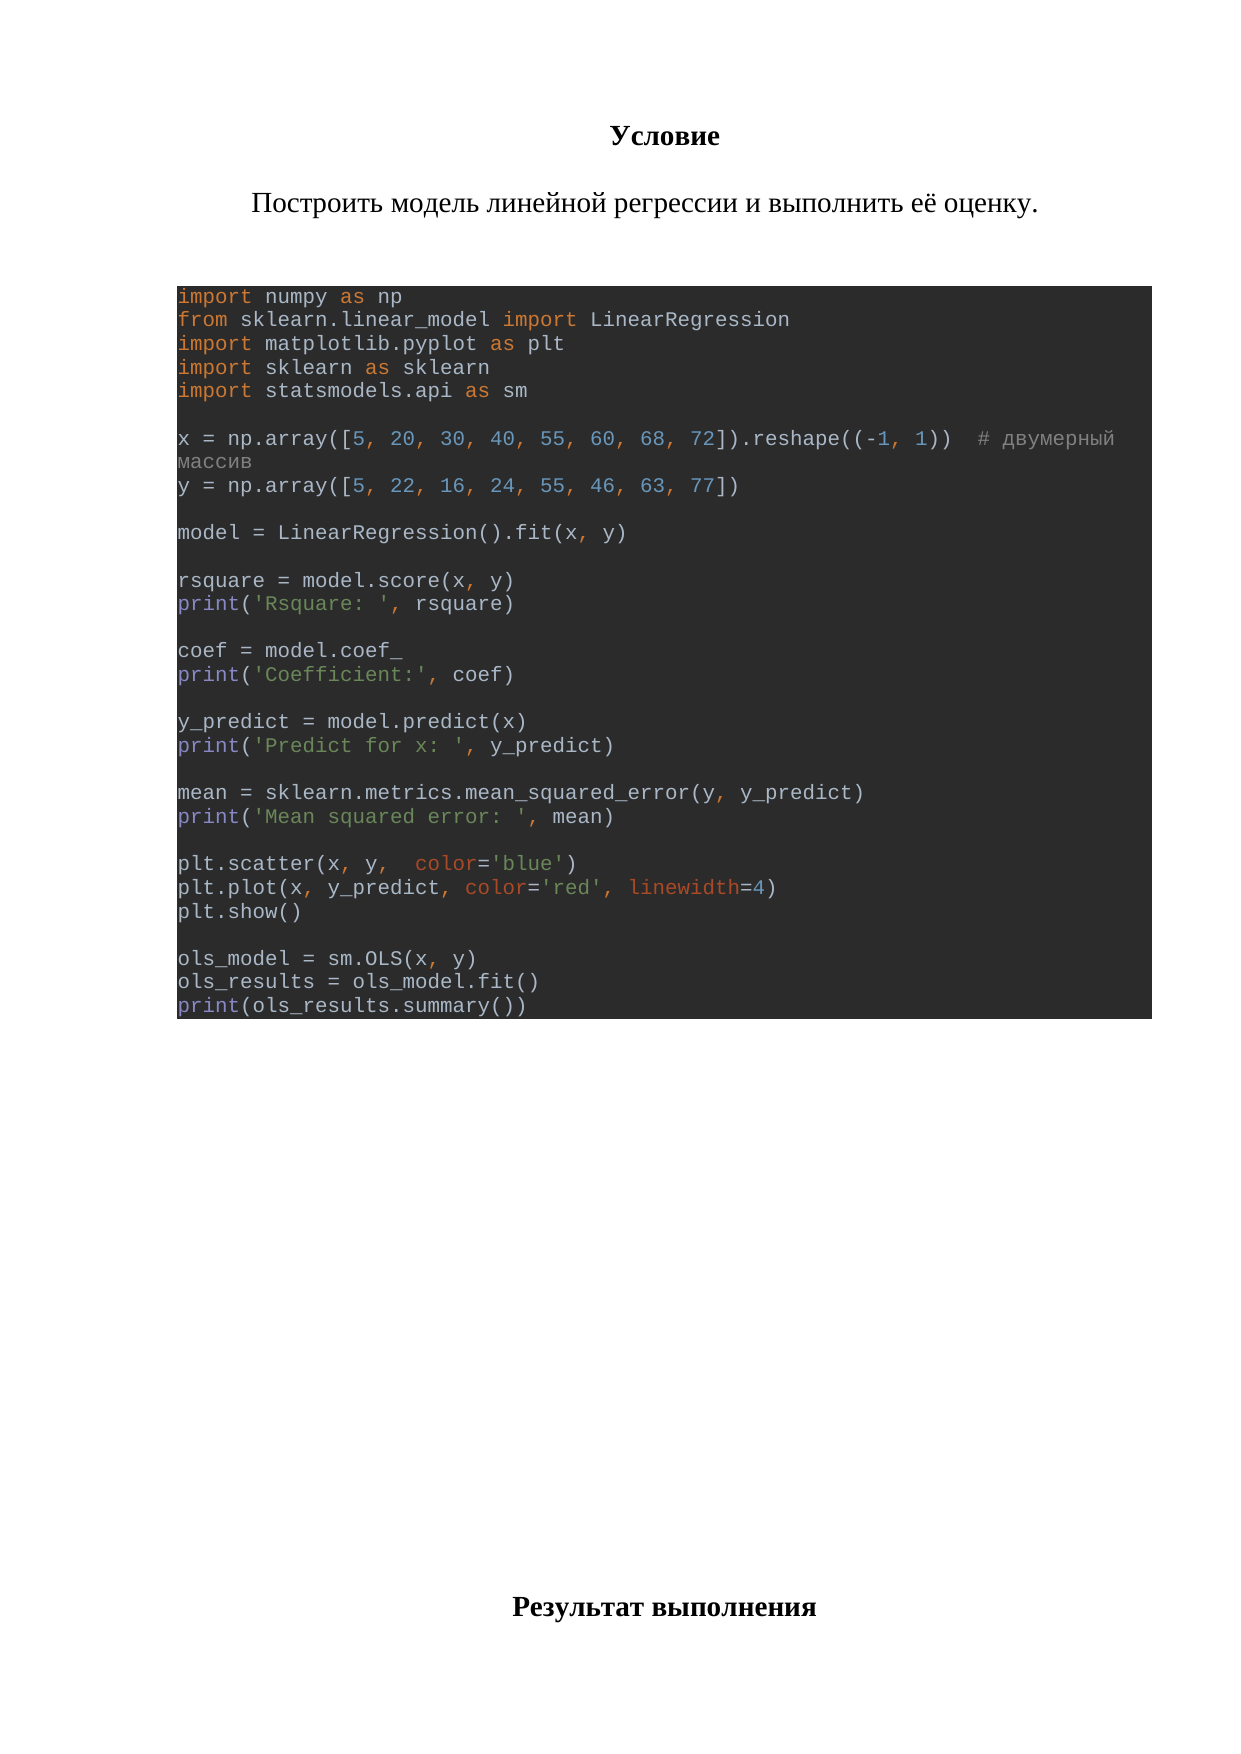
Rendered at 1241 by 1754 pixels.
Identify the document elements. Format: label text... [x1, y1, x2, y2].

text import numpy as np from sklearn.linear_model import LinearRegression import matplotlib.pyplot as plt import sklearn as sklearn import statsmodels.api as sm x = np.array([5, 20, 30, 40, 55, 60, 68, 72]).reshape((-1, 1)) # двумерный массив y = np.array([5, 22, 16, 24, 55, 46, 63, 77]) model = LinearRegression().fit(x, y) rsquare = model.score(x, y) print('Rsquare: ', rsquare) coef = model.coef_ print('Coefficient:', coef) y_predict = model.predict(x) print('Predict for x: ', y_predict) mean = sklearn.metrics.mean_squared_error(y, y_predict) print('Mean squared error: ', mean) plt.scatter(x, y, color='blue') plt.plot(x, y_predict, color='red', linewidth=4) plt.show() ols_model = sm.OLS(x, y) ols_results = ols_model.fit() print(ols_results.summary()) [177, 286, 1152, 1019]
text Результат выполнения [177, 1589, 1152, 1623]
text Построить модель линейной регрессии и выполнить её оценку. [177, 185, 1152, 219]
text Условие [177, 118, 1152, 152]
